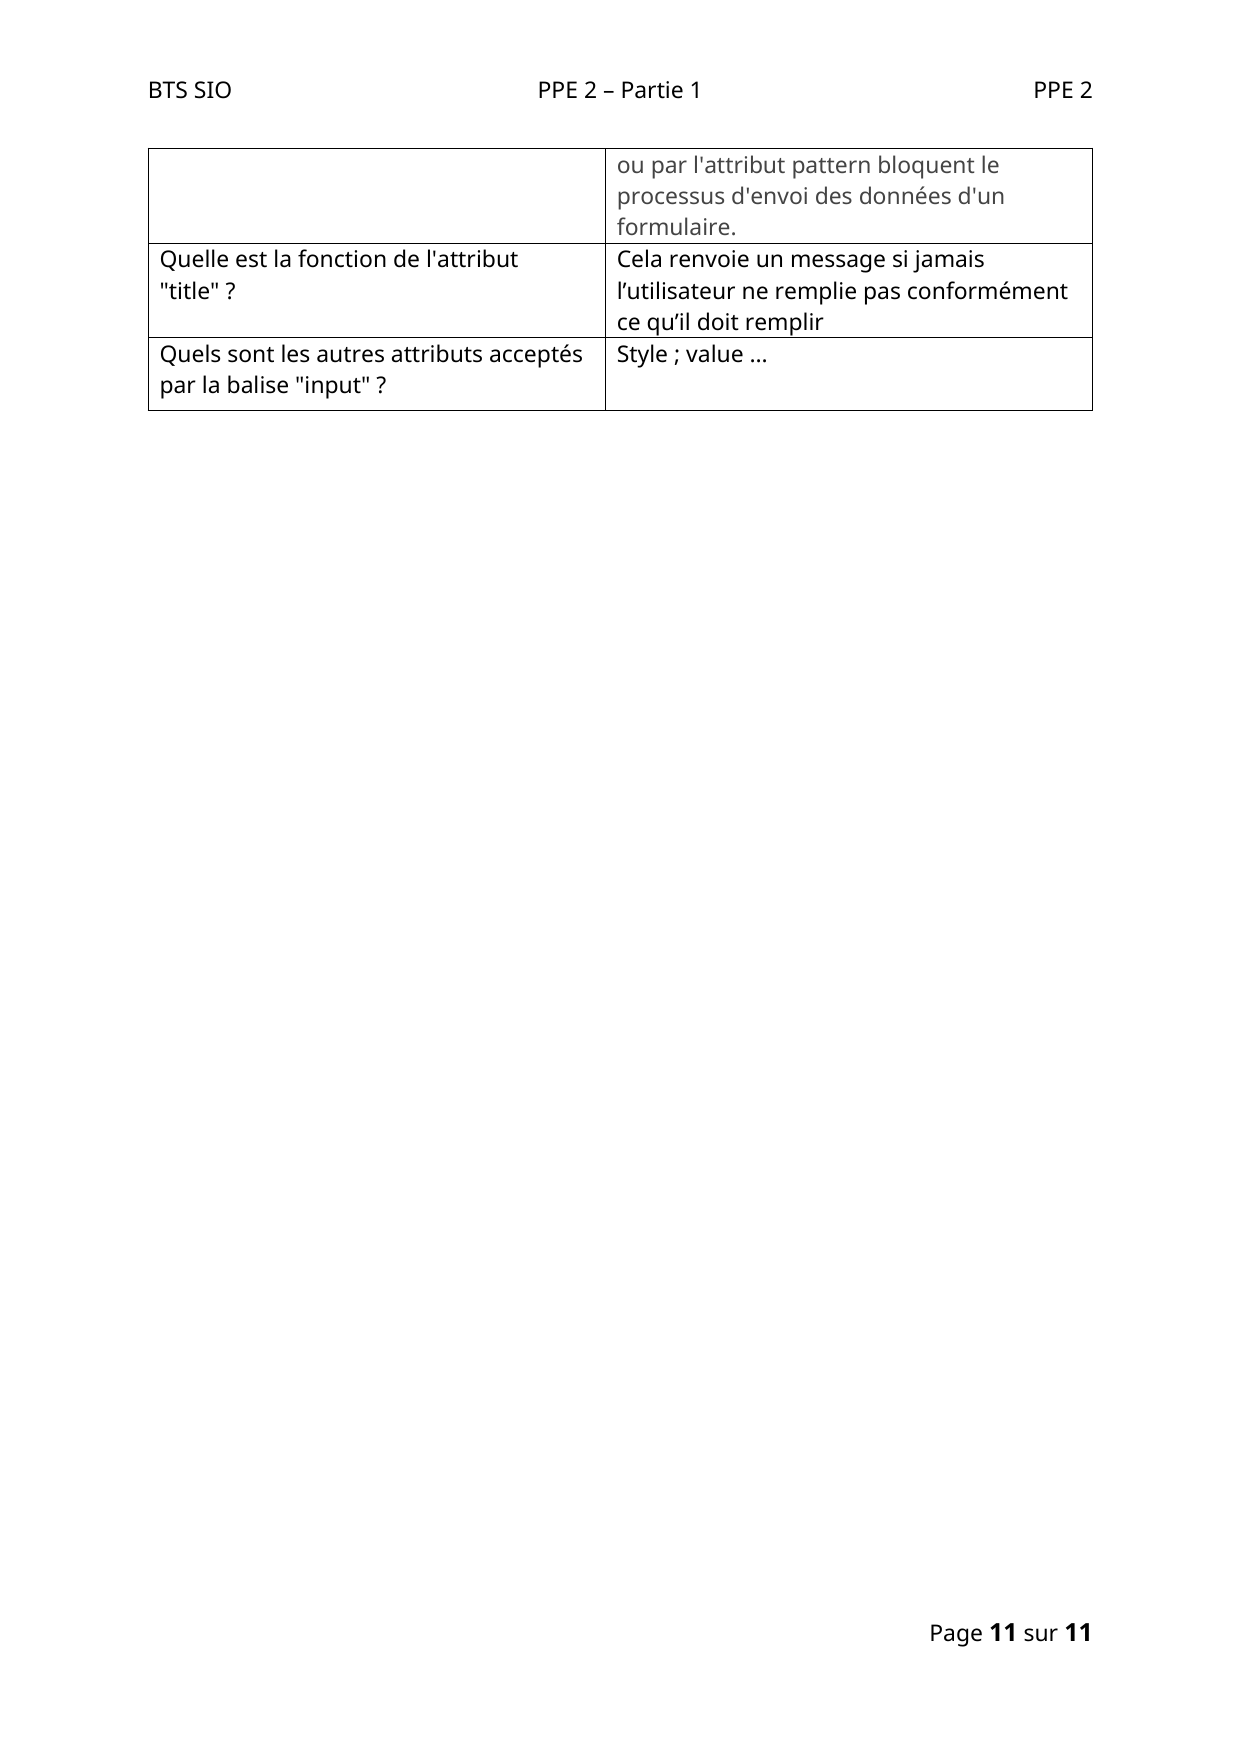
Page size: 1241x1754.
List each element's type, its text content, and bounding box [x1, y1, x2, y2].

table_cell Style ; value … [606, 338, 1092, 410]
table_cell Quelle est la fonction de l'attribut "title" ? [149, 244, 605, 337]
table_cell Quels sont les autres attributs acceptés par la balise "input" ? [149, 338, 605, 410]
table_cell Cela renvoie un message si jamais l’utilisateur ne remplie pas conformément ce qu’il doit remplir [606, 244, 1092, 337]
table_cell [149, 149, 605, 242]
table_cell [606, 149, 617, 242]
